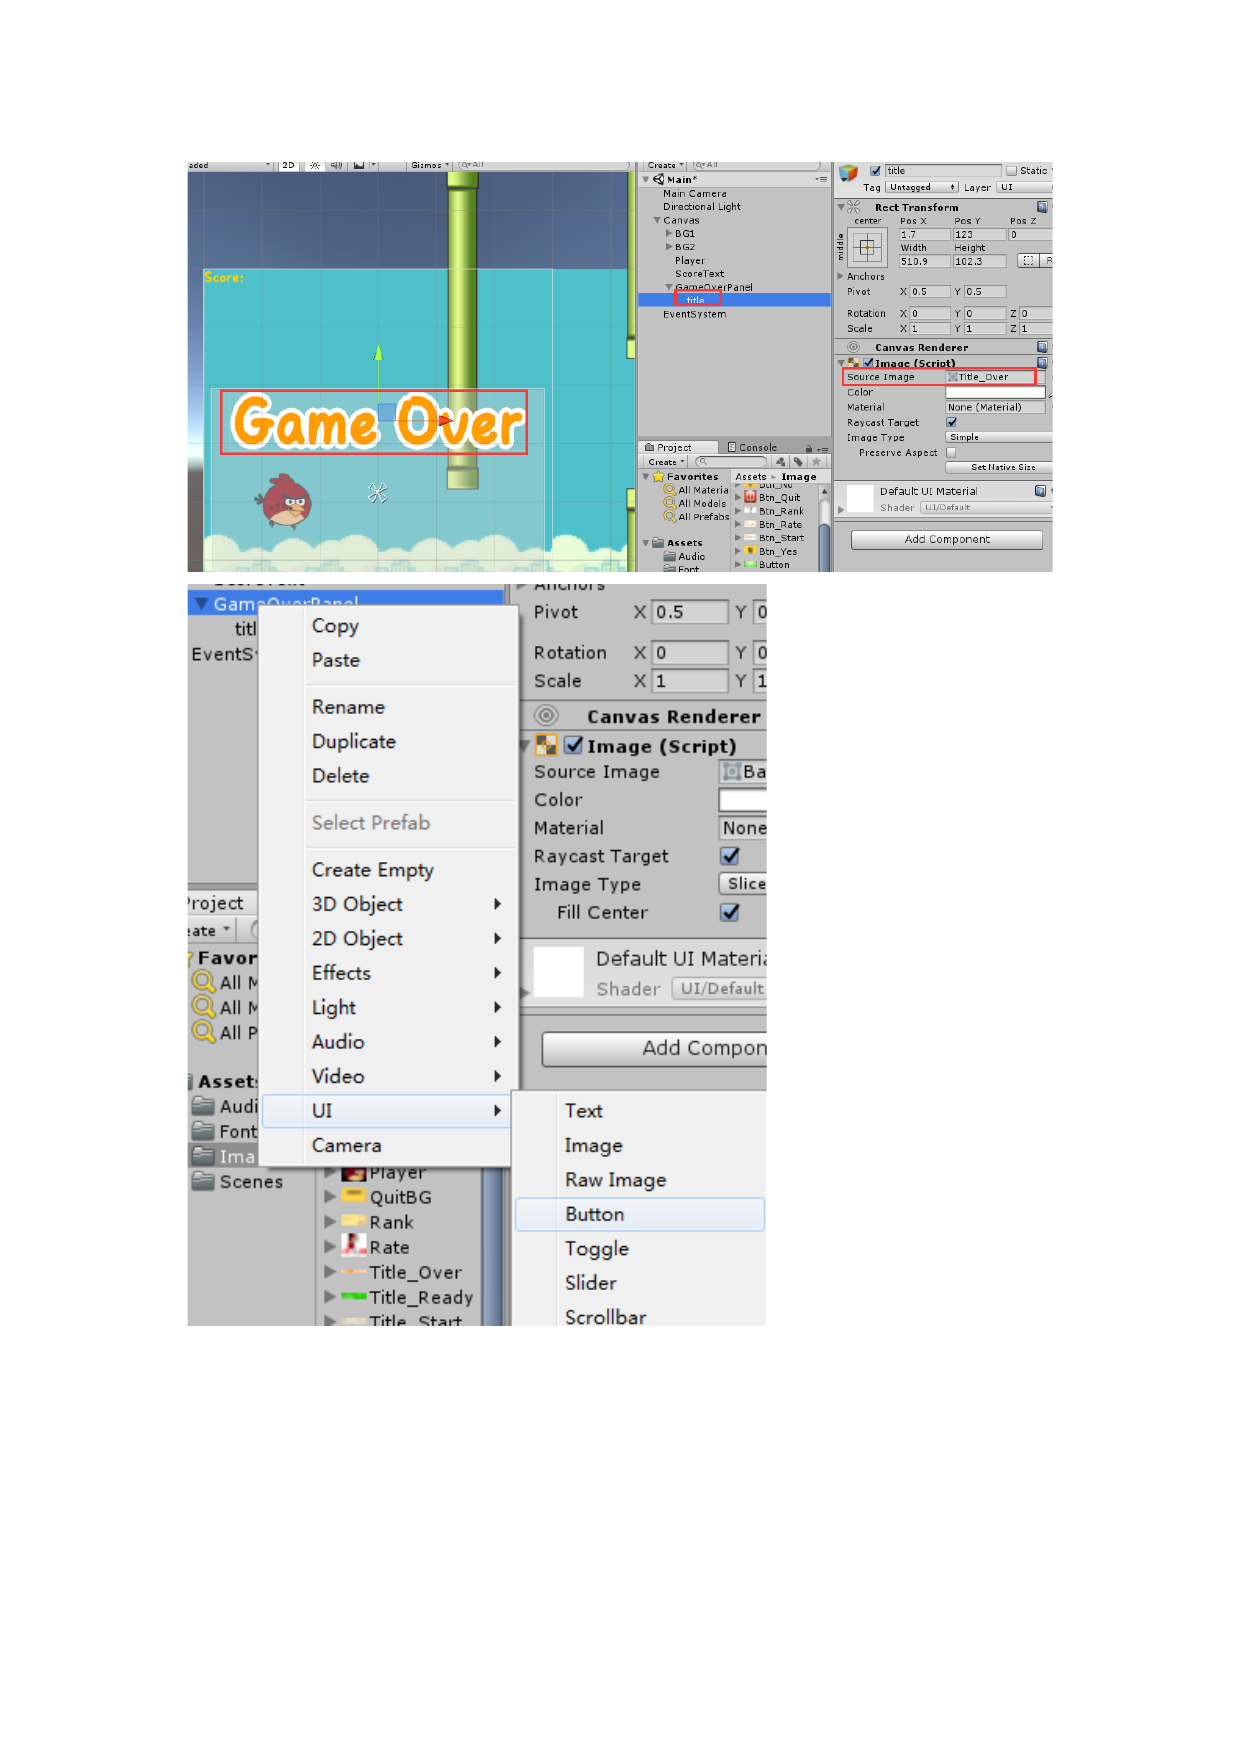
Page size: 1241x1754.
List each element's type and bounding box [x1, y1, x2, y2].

picture [187, 584, 767, 1326]
picture [187, 162, 1053, 572]
